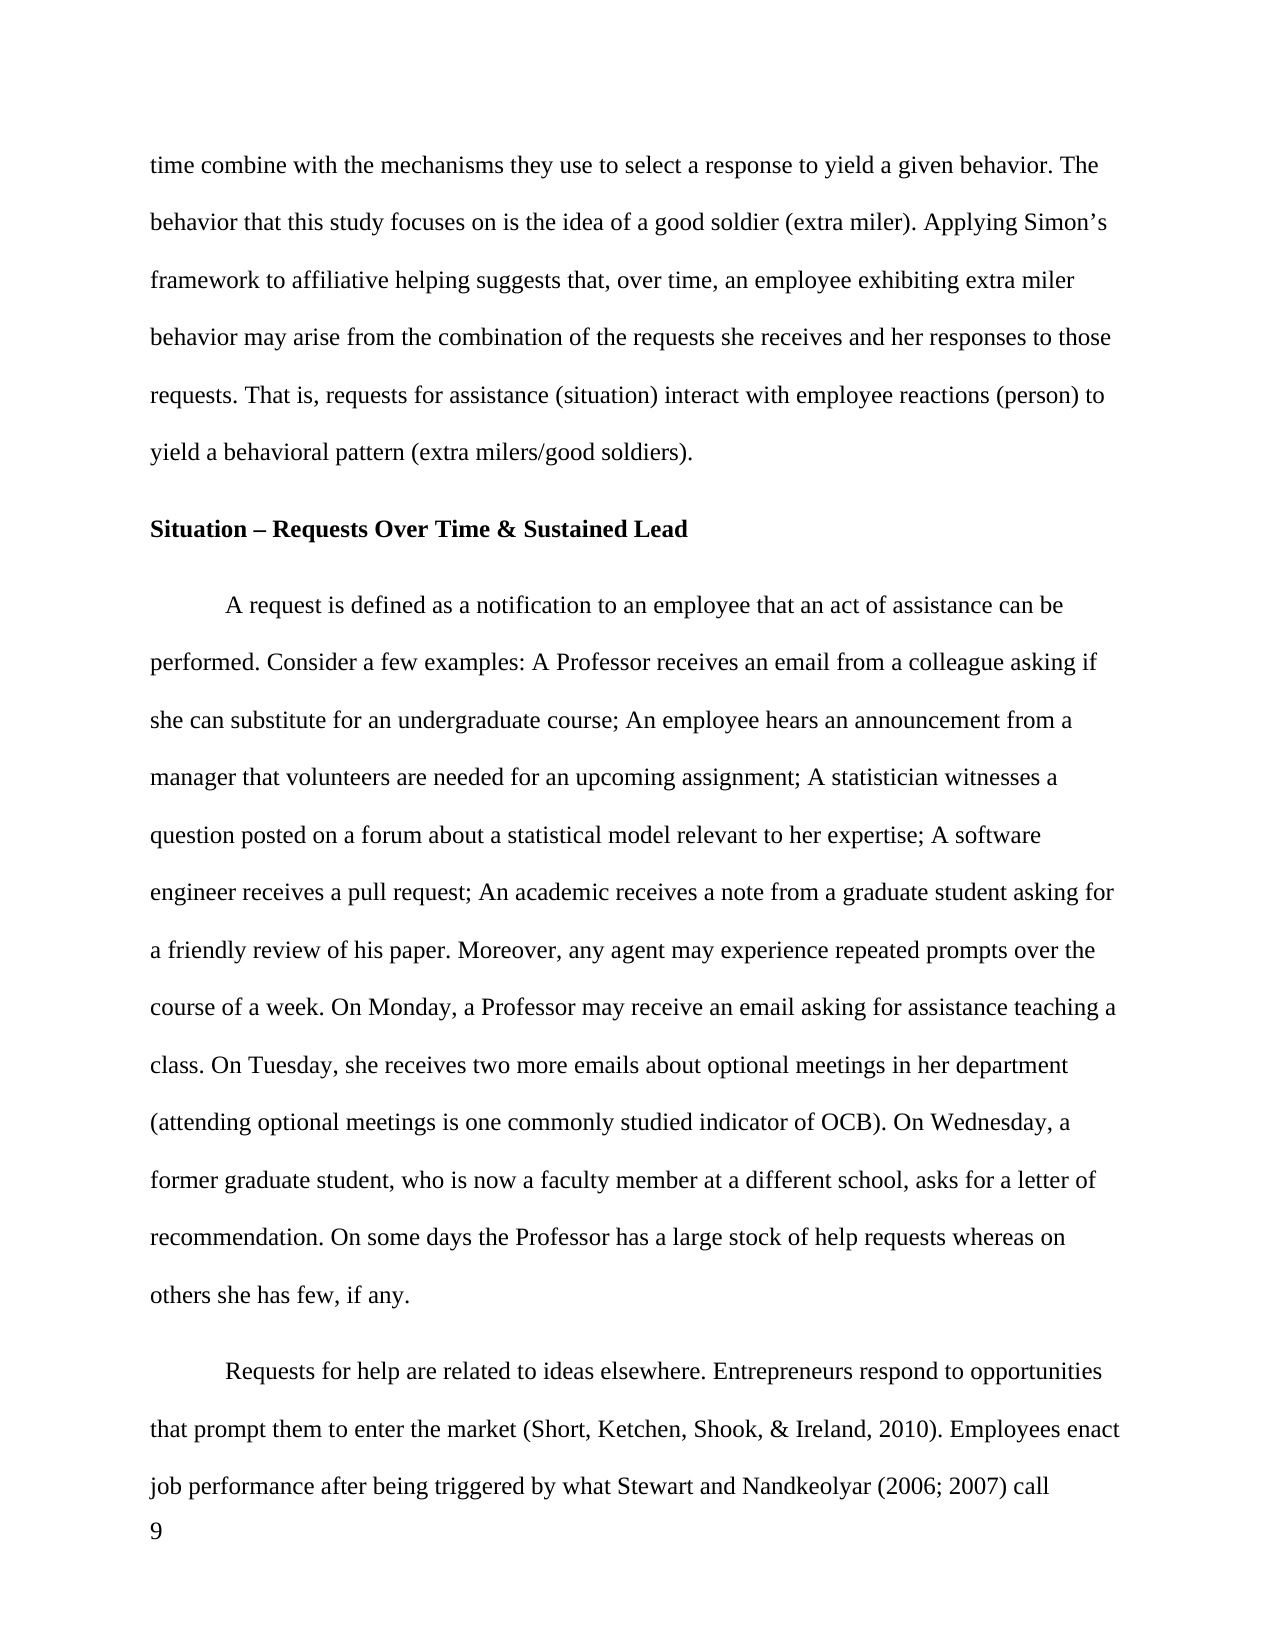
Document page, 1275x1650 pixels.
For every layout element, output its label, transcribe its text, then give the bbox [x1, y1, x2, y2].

text Situation – Requests Over Time & Sustained Lead [150, 514, 1125, 542]
text A request is defined as a notification to an employee that an act of assistance can be performed. Consider a few examples: A Professor receives an email from a colleague asking if she can substitute for an undergraduate course; An employee hears an announcement from a manager that volunteers are needed for an upcoming assignment; A statistician witnesses a question posted on a forum about a statistical model relevant to her expertise; A software engineer receives a pull request; An academic receives a note from a graduate student asking for a friendly review of his paper. Moreover, any agent may experience repeated prompts over the course of a week. On Monday, a Professor may receive an email asking for assistance teaching a class. On Tuesday, she receives two more emails about optional meetings in her department (attending optional meetings is one commonly studied indicator of OCB). On Wednesday, a former graduate student, who is now a faculty member at a different school, asks for a letter of recommendation. On some days the Professor has a large stock of help requests whereas on others she has few, if any. [150, 590, 1125, 1309]
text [150, 1356, 1125, 1500]
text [150, 150, 1125, 466]
